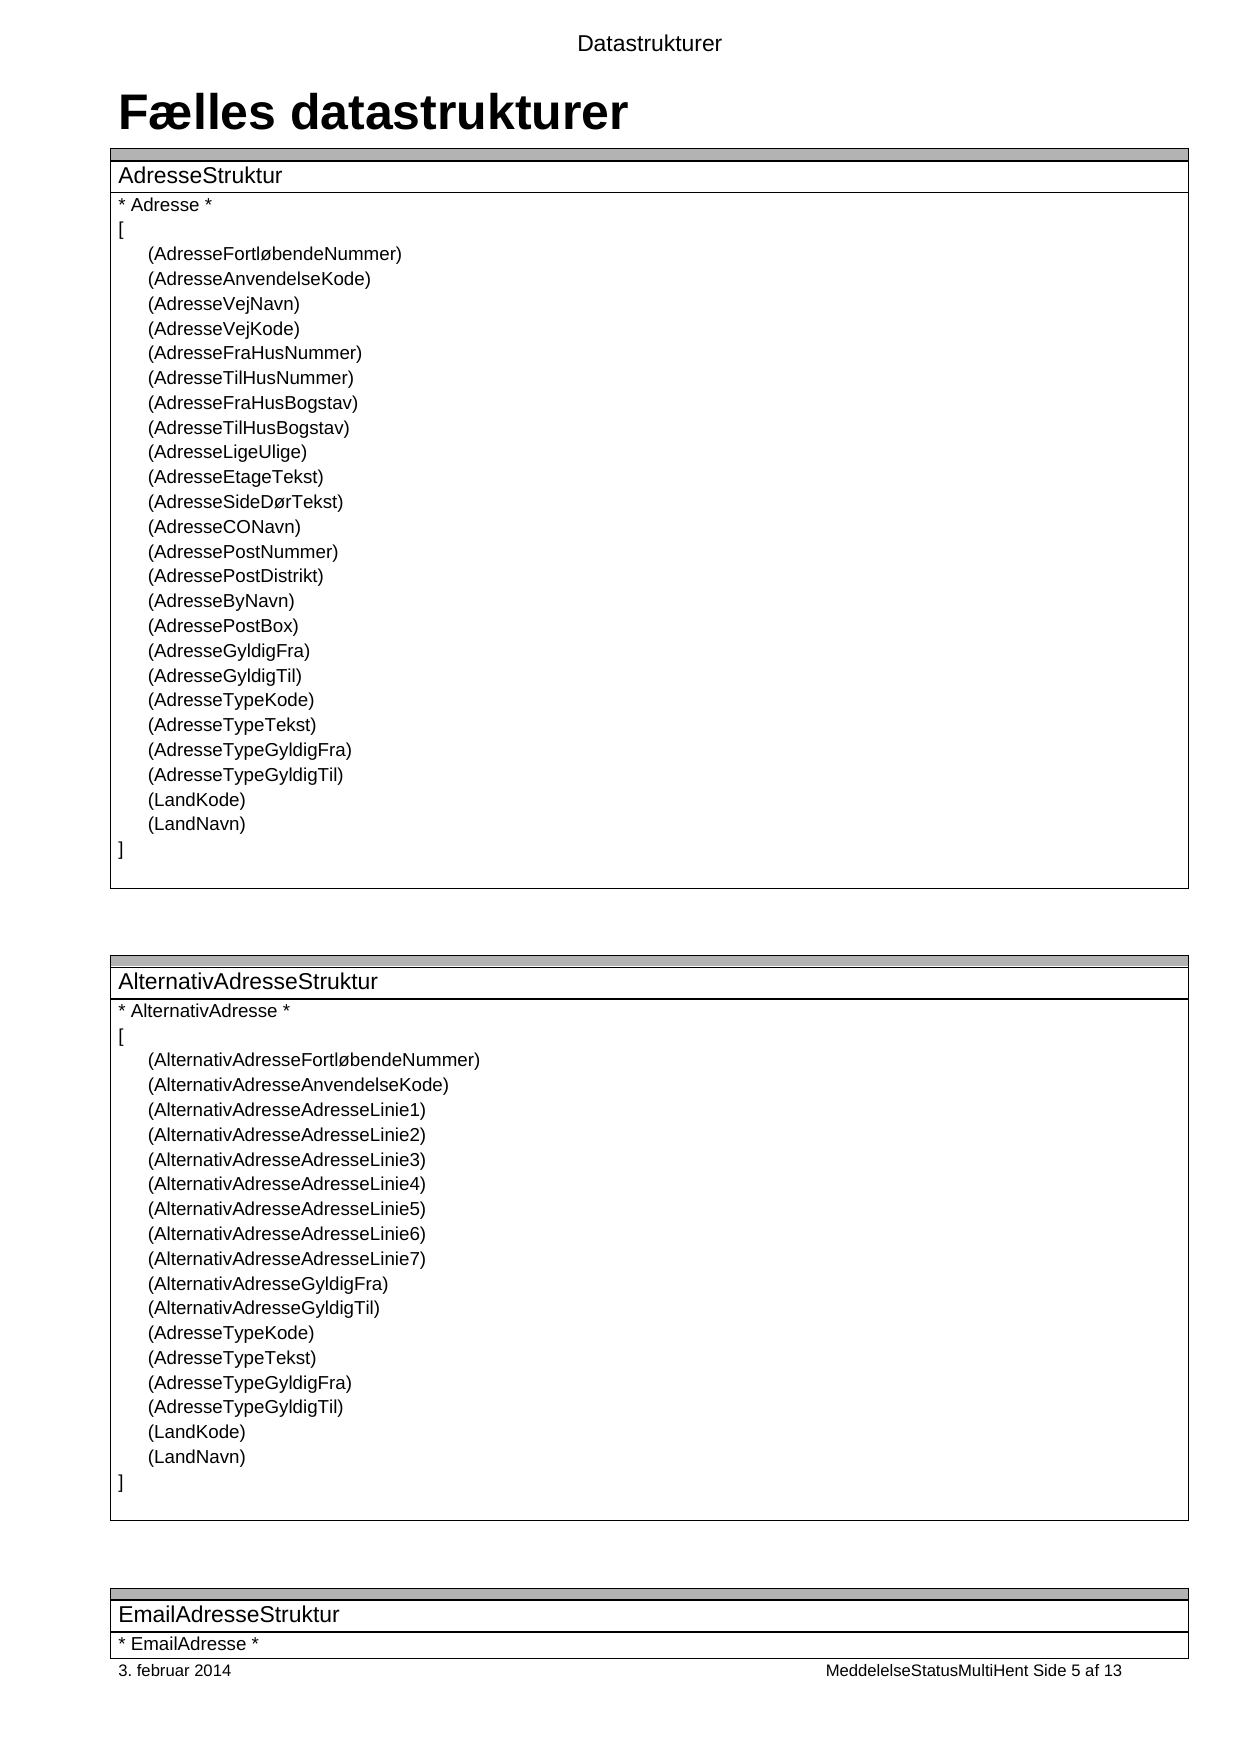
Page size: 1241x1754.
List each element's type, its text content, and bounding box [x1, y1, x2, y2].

table_header [111, 956, 1188, 966]
text Fælles datastrukturer [118, 82, 1181, 140]
table_header [111, 149, 1188, 160]
table_cell * AlternativAdresse * [ (AlternativAdresseFortløbendeNummer) (AlternativAdresseAnvendelseKode) (AlternativAdresseAdresseLinie1) (AlternativAdresseAdresseLinie2) (AlternativAdresseAdresseLinie3) (AlternativAdresseAdresseLinie4) (AlternativAdresseAdresseLinie5) (AlternativAdresseAdresseLinie6) (AlternativAdresseAdresseLinie7) (AlternativAdresseGyldigFra) (AlternativAdresseGyldigTil) (AdresseTypeKode) (AdresseTypeTekst) (AdresseTypeGyldigFra) (AdresseTypeGyldigTil) (LandKode) (LandNavn) ] [111, 1000, 1188, 1520]
table_cell AlternativAdresseStruktur [111, 968, 1188, 998]
table_cell * Adresse * [ (AdresseFortløbendeNummer) (AdresseAnvendelseKode) (AdresseVejNavn) (AdresseVejKode) (AdresseFraHusNummer) (AdresseTilHusNummer) (AdresseFraHusBogstav) (AdresseTilHusBogstav) (AdresseLigeUlige) (AdresseEtageTekst) (AdresseSideDørTekst) (AdresseCONavn) (AdressePostNummer) (AdressePostDistrikt) (AdresseByNavn) (AdressePostBox) (AdresseGyldigFra) (AdresseGyldigTil) (AdresseTypeKode) (AdresseTypeTekst) (AdresseTypeGyldigFra) (AdresseTypeGyldigTil) (LandKode) (LandNavn) ] [111, 193, 1188, 887]
table_header [111, 1589, 1188, 1599]
table_cell AdresseStruktur [111, 162, 1188, 192]
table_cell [111, 1633, 1188, 1658]
table_cell EmailAdresseStruktur [111, 1601, 1188, 1631]
